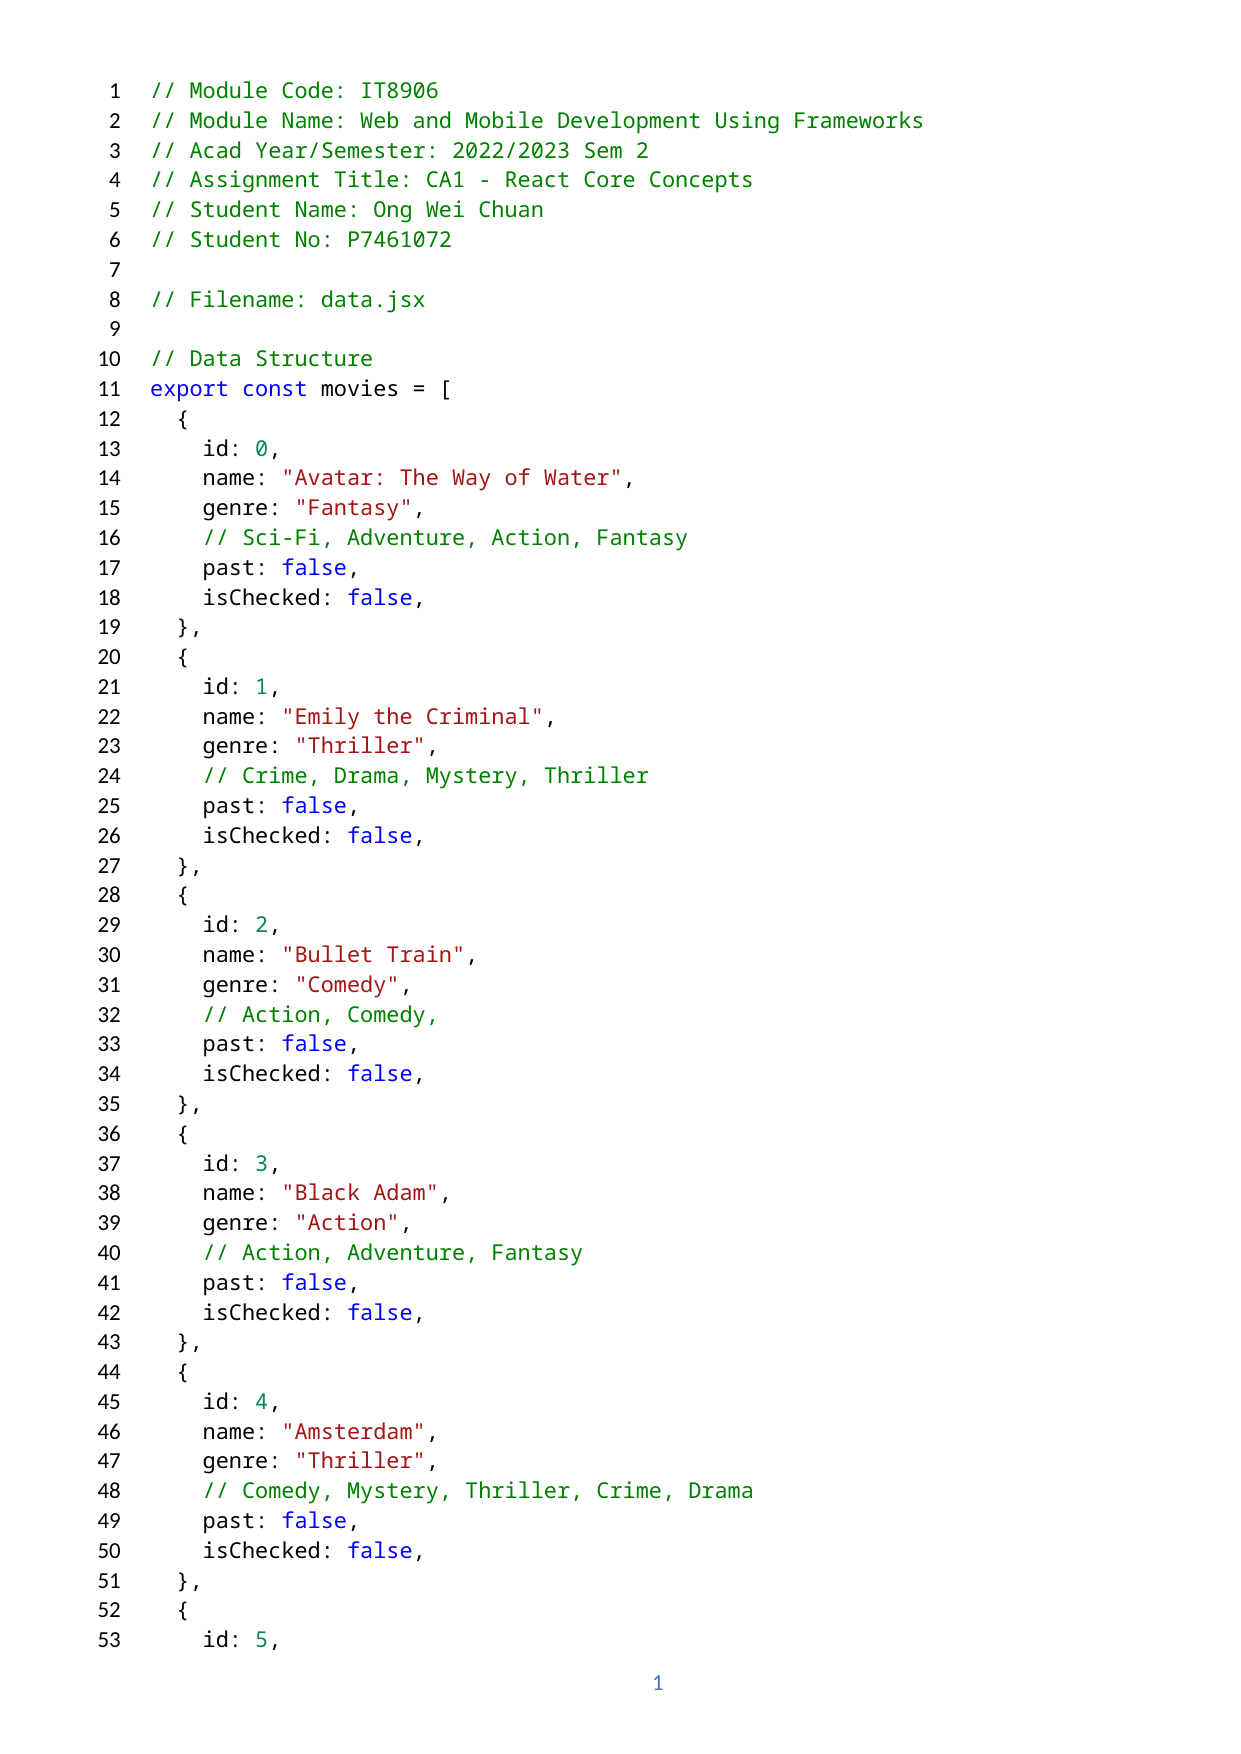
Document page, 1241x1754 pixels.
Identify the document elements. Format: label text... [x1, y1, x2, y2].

text // Module Name: Web and Mobile Development Using Frameworks [150, 105, 1165, 134]
text isChecked: false, [150, 1058, 1165, 1088]
text // Assignment Title: CA1 - React Core Concepts [150, 164, 1165, 194]
text id: 0, [150, 432, 1165, 462]
text genre: "Fantasy", [150, 492, 1165, 522]
text { [150, 403, 1165, 432]
text }, [150, 611, 1165, 641]
text // Sci-Fi, Adventure, Action, Fantasy [150, 522, 1165, 552]
text { [150, 1594, 1165, 1624]
text name: "Avatar: The Way of Water", [150, 462, 1165, 492]
text isChecked: false, [150, 581, 1165, 611]
text }, [150, 1326, 1165, 1356]
text id: 1, [150, 671, 1165, 701]
text // Crime, Drama, Mystery, Thriller [150, 760, 1165, 790]
text id: 2, [150, 909, 1165, 939]
text name: "Amsterdam", [150, 1416, 1165, 1445]
text // Action, Adventure, Fantasy [150, 1237, 1165, 1267]
text past: false, [150, 1505, 1165, 1535]
text // Filename: data.jsx [150, 283, 1165, 313]
text past: false, [150, 1028, 1165, 1058]
text name: "Bullet Train", [150, 939, 1165, 969]
text { [150, 641, 1165, 671]
text genre: "Comedy", [150, 969, 1165, 998]
text genre: "Thriller", [150, 730, 1165, 760]
text }, [150, 1564, 1165, 1594]
text isChecked: false, [150, 1296, 1165, 1326]
text past: false, [150, 790, 1165, 820]
text id: 4, [150, 1386, 1165, 1416]
text }, [150, 849, 1165, 879]
text name: "Black Adam", [150, 1177, 1165, 1207]
text past: false, [150, 552, 1165, 581]
text // Student Name: Ong Wei Chuan [150, 194, 1165, 224]
text // Comedy, Mystery, Thriller, Crime, Drama [150, 1475, 1165, 1505]
text past: false, [150, 1267, 1165, 1296]
text export const movies = [ [150, 373, 1165, 403]
text isChecked: false, [150, 1535, 1165, 1564]
text genre: "Action", [150, 1207, 1165, 1237]
text { [150, 1118, 1165, 1147]
text isChecked: false, [150, 820, 1165, 849]
text }, [150, 1088, 1165, 1118]
text // Data Structure [150, 343, 1165, 373]
text { [150, 879, 1165, 909]
text { [150, 1356, 1165, 1386]
text // Action, Comedy, [150, 998, 1165, 1028]
text genre: "Thriller", [150, 1445, 1165, 1475]
text // Acad Year/Semester: 2022/2023 Sem 2 [150, 134, 1165, 164]
text // Student No: P7461072 [150, 224, 1165, 254]
text id: 5, [150, 1624, 1165, 1654]
text name: "Emily the Criminal", [150, 701, 1165, 730]
text id: 3, [150, 1147, 1165, 1177]
text // Module Code: IT8906 [150, 75, 1165, 105]
